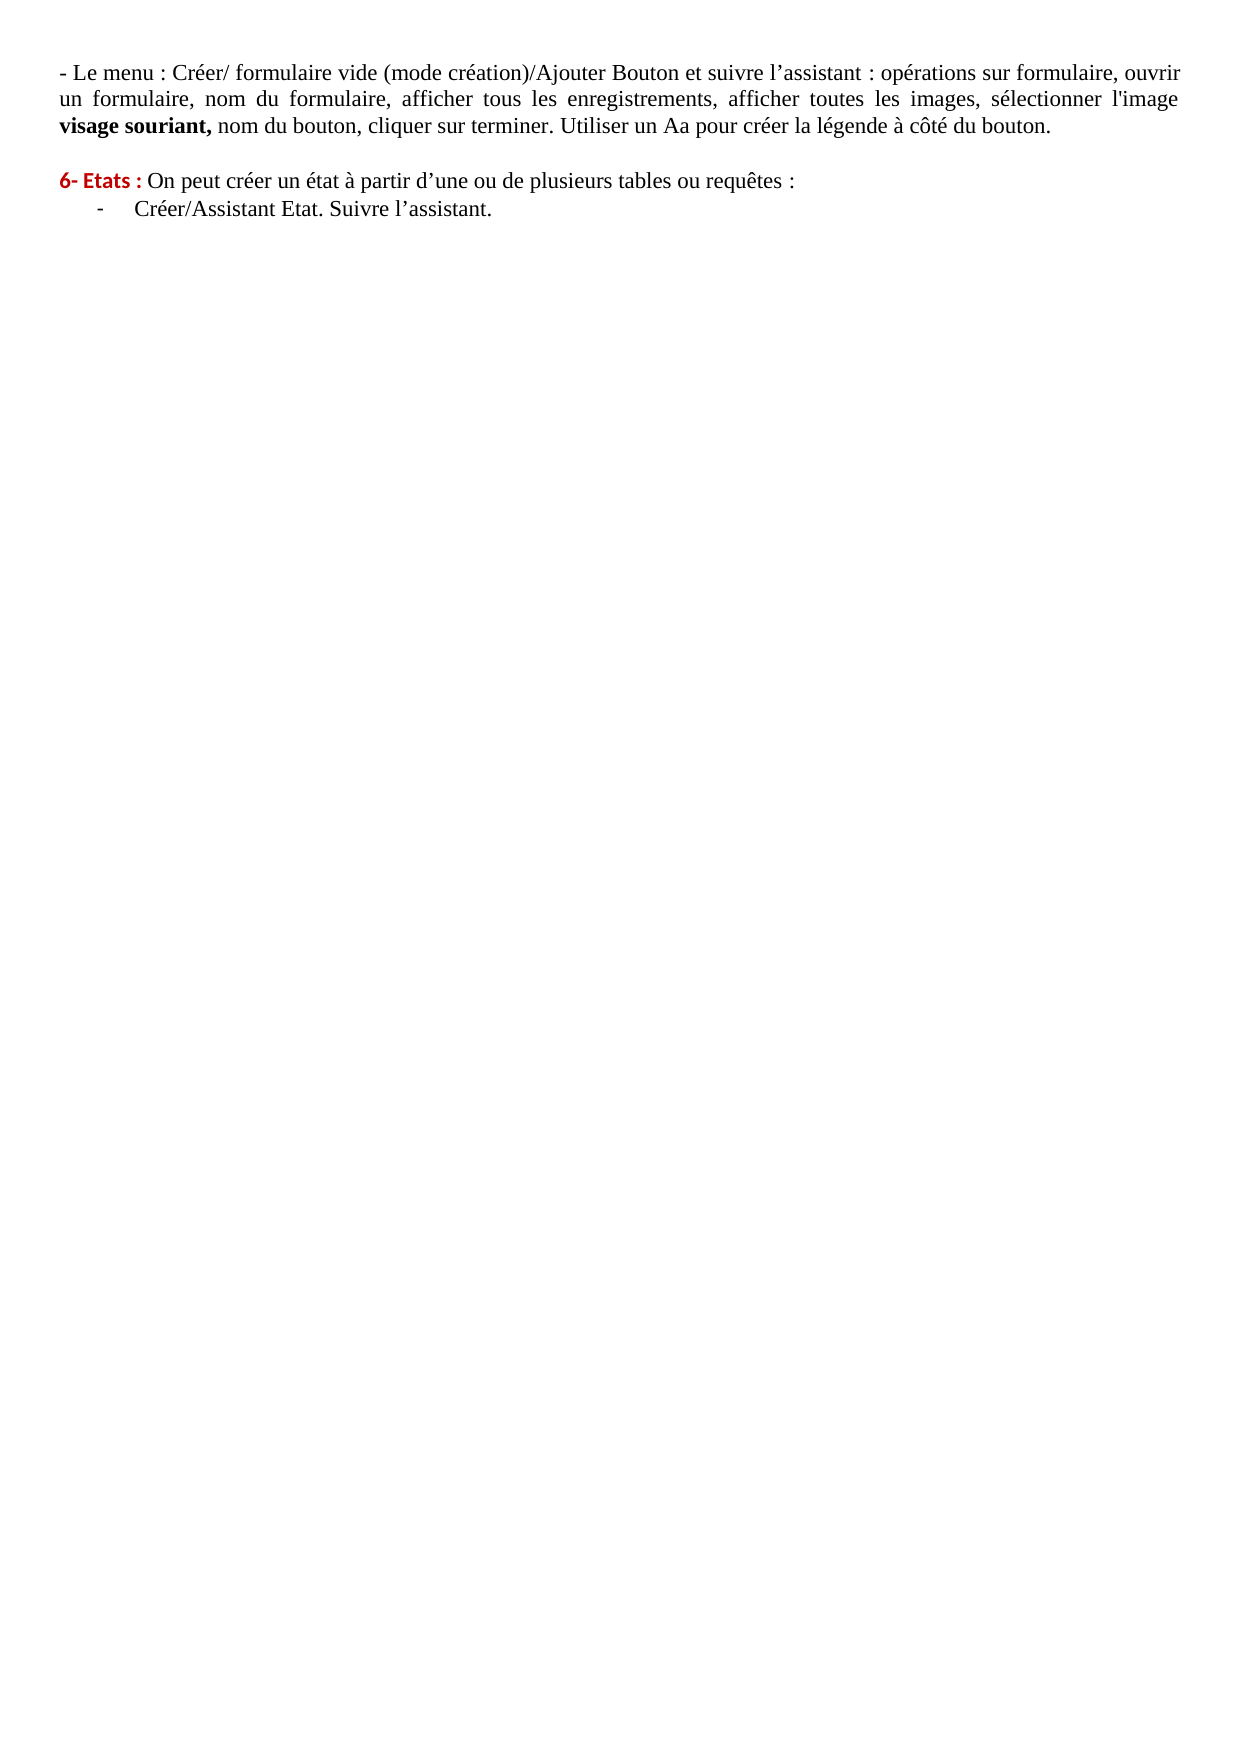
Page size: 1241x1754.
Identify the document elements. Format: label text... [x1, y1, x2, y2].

text - Le menu : Créer/ formulaire vide (mode création)/Ajouter Bouton et suivre l’assistant : opérations sur formulaire, ouvrir un formulaire, nom du formulaire, afficher tous les enregistrements, afficher toutes les images, sélectionner l'image visage souriant, nom du bouton, cliquer sur terminer. Utiliser un Aa pour créer la légende à côté du bouton. [59, 59, 1181, 138]
list Créer/Assistant Etat. Suivre l’assistant. [97, 194, 1181, 222]
text 6- Etats : On peut créer un état à partir d’une ou de plusieurs tables ou requêtes : [59, 166, 1181, 194]
